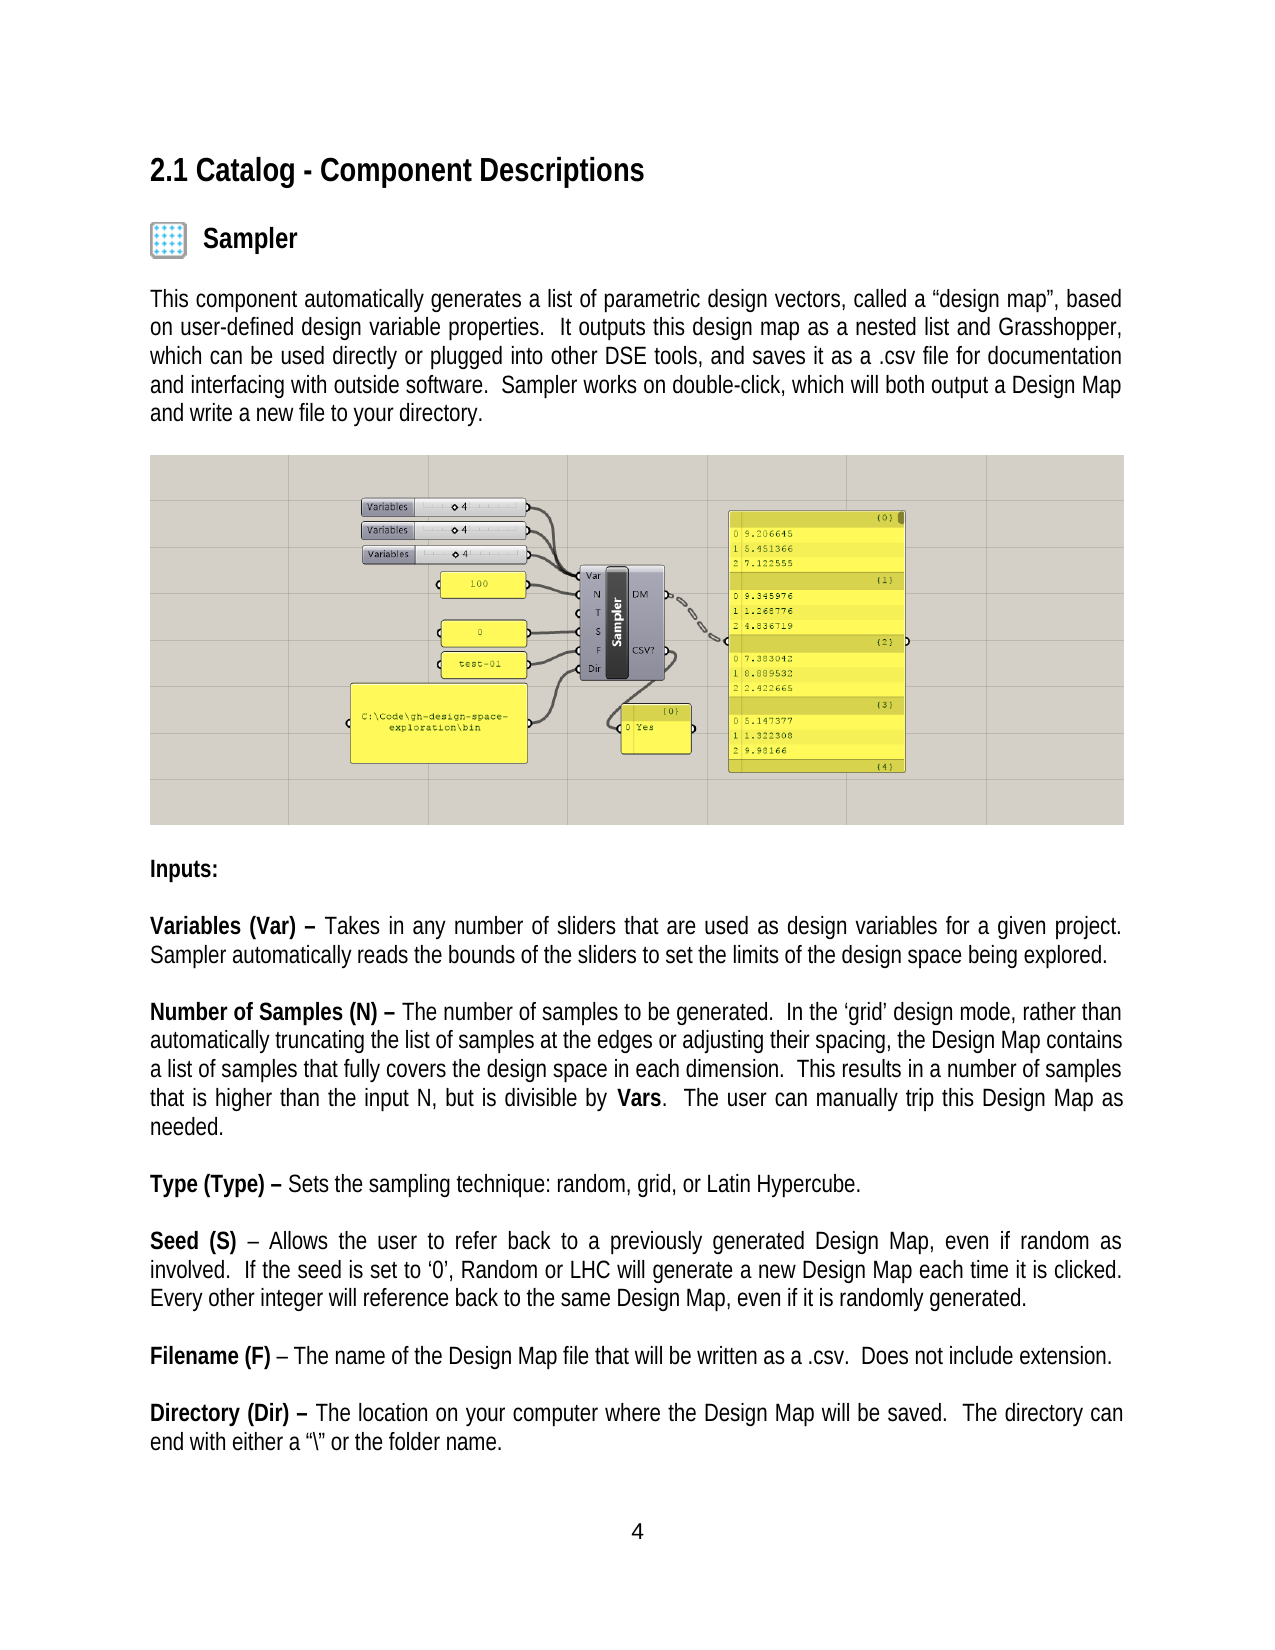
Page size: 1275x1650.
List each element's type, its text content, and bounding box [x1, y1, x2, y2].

text Type (Type) – Sets the sampling technique: random, grid, or Latin Hypercube. [150, 1169, 1125, 1197]
text Inputs: [150, 854, 1125, 882]
text Filename (F) – The name of the Design Map file that will be written as a .csv. Does not include extension. [150, 1341, 1125, 1369]
text 2.1 Catalog - Component Descriptions [150, 150, 1125, 188]
text This component automatically generates a list of parametric design vectors, called a “design map”, based on user-defined design variable properties. It outputs this design map as a nested list and Grasshopper, which can be used directly or plugged into other DSE tools, and saves it as a .csv file for documentation and interfacing with outside software. Sampler works on double-click, which will both output a Design Map and write a new file to your directory. [150, 284, 1125, 427]
text Number of Samples (N) – The number of samples to be generated. In the ‘grid’ design mode, rather than automatically truncating the list of samples at the edges or adjusting their spacing, the Design Map contains a list of samples that fully covers the design space in each dimension. This results in a number of samples that is higher than the input N, but is divisible by Vars. The user can manually trip this Design Map as needed. [150, 997, 1125, 1140]
text Directory (Dir) – The location on your computer where the Design Map will be saved. The directory can end with either a “\” or the folder name. [150, 1398, 1125, 1455]
picture [150, 455, 1124, 825]
text Seed (S) – Allows the user to refer back to a previously generated Design Map, even if random as involved. If the seed is set to ‘0’, Random or LHC will generate a new Design Map each time it is clicked. Every other integer will reference back to the same Design Map, even if it is randomly generated. [150, 1226, 1125, 1312]
text Variables (Var) – Takes in any number of sliders that are used as design variables for a given project. Sampler automatically reads the bounds of the sliders to set the limits of the design space being explored. [150, 911, 1125, 968]
text Sampler [187, 222, 1125, 255]
picture [150, 222, 187, 259]
